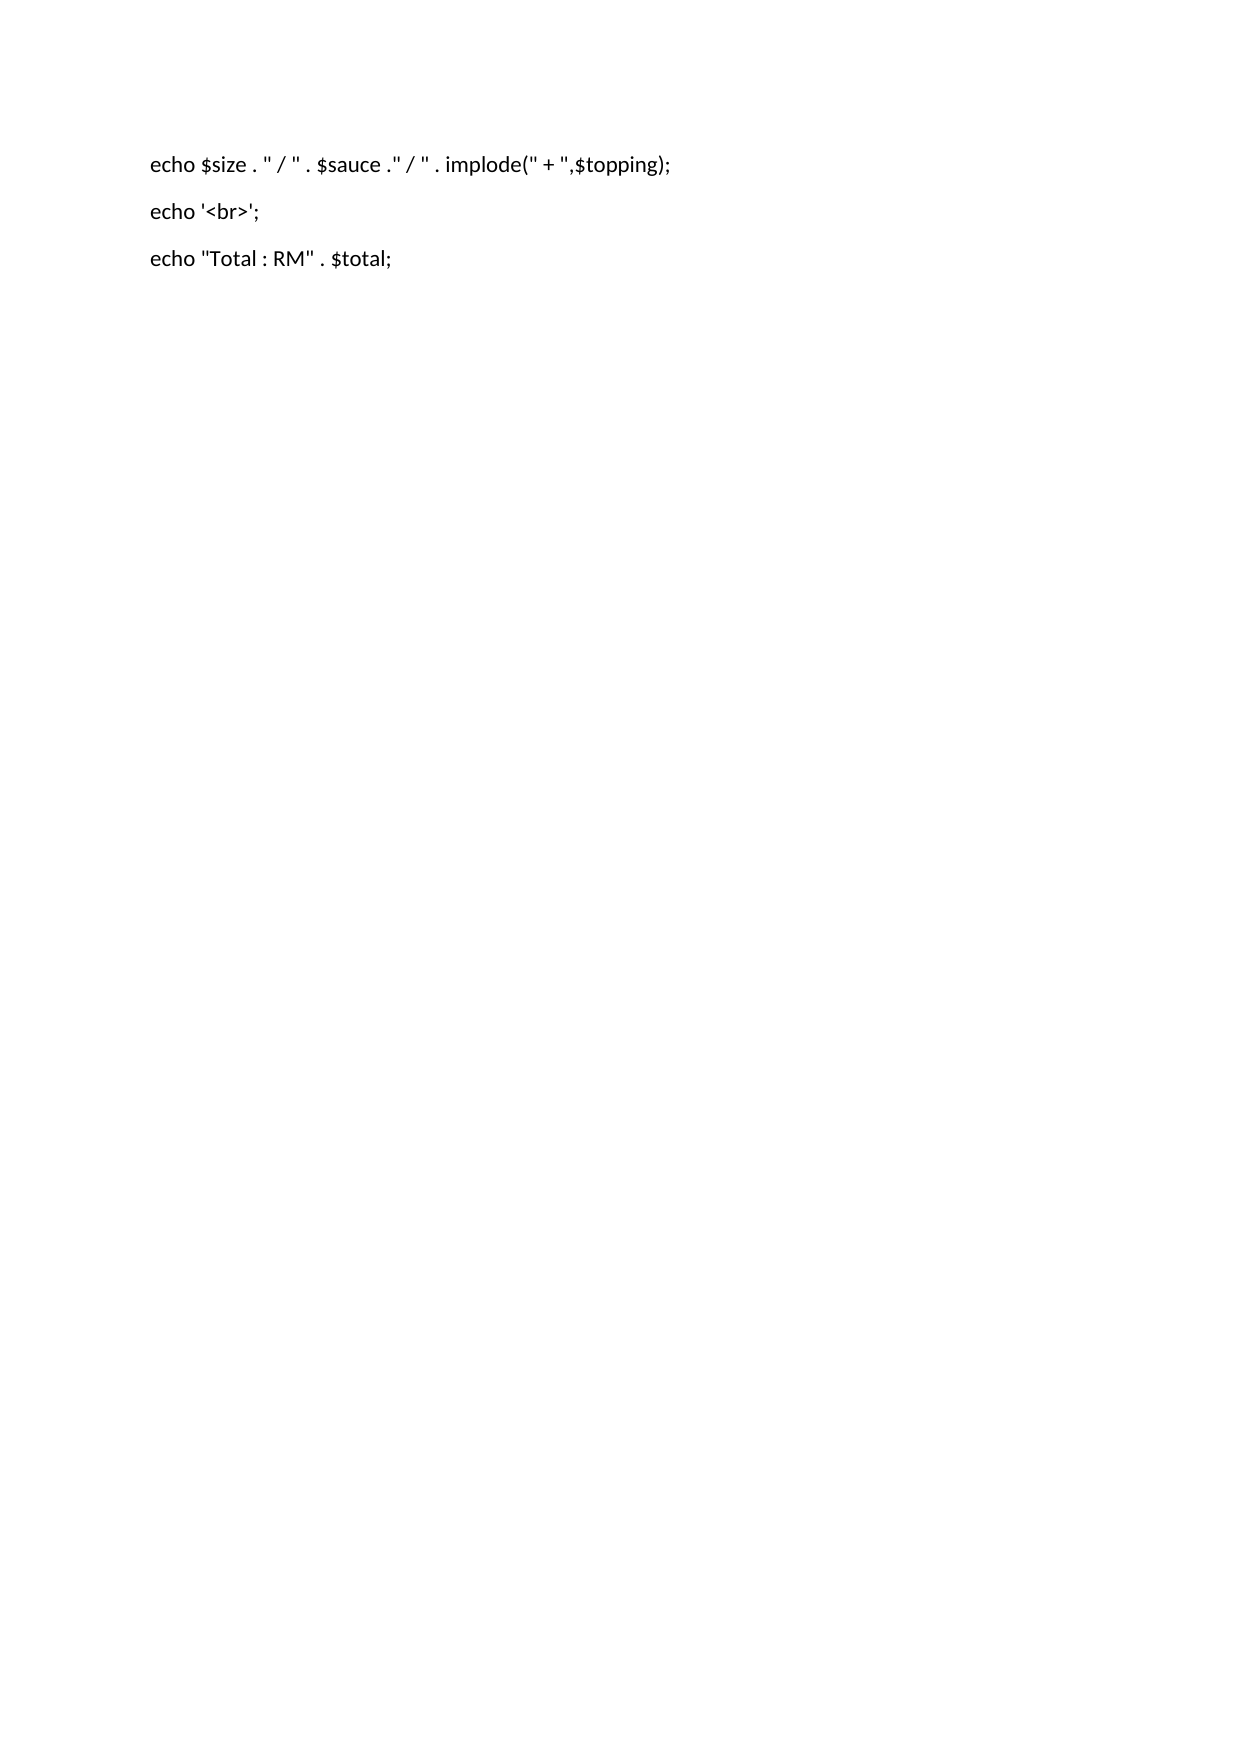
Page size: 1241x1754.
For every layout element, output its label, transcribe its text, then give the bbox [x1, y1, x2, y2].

text echo "Total : RM" . $total; [150, 244, 1090, 272]
text echo '<br>'; [150, 197, 1090, 225]
text echo $size . " / " . $sauce ." / " . implode(" + ",$topping); [150, 150, 1090, 178]
